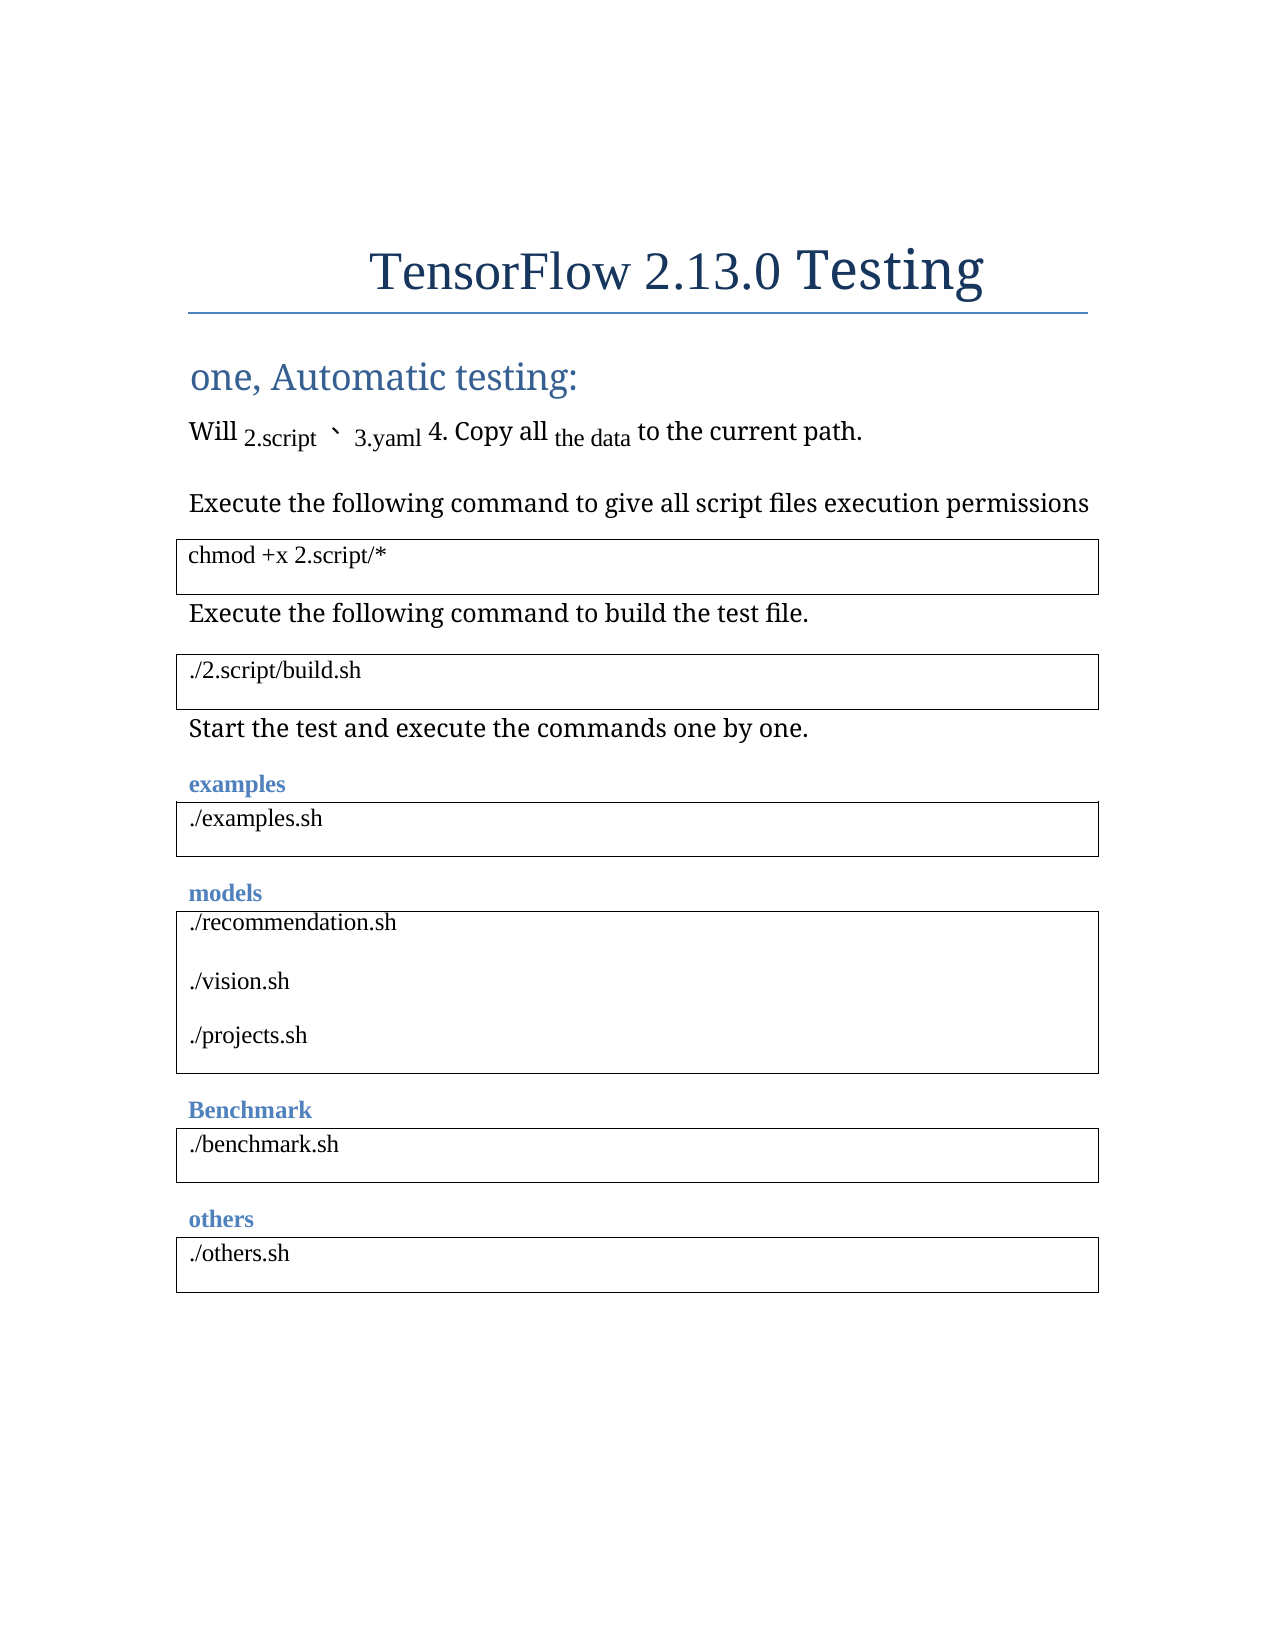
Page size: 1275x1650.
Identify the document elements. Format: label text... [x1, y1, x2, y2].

table_header ./2.script/build.sh [177, 655, 1098, 708]
text models [188, 884, 1099, 906]
table_header ./recommendation.sh ./vision.sh ./projects.sh [177, 912, 1098, 1073]
table_header chmod +x 2.script/* [177, 540, 1098, 593]
table_header ./benchmark.sh [177, 1129, 1098, 1182]
text Start the test and execute the commands one by one. [188, 712, 1099, 743]
text one, Automatic testing: [189, 353, 1099, 399]
text others [188, 1210, 1099, 1232]
text Execute the following command to build the test file. [188, 598, 1099, 629]
text Execute the following command to give all script files execution permissions [188, 488, 1099, 519]
text Benchmark [188, 1101, 1099, 1123]
text Will 2.script 、 3.yaml 4. Copy all the data to the current path. [188, 429, 1099, 488]
table_header ./examples.sh [177, 803, 1098, 856]
text examples [188, 775, 1099, 797]
table_header ./others.sh [177, 1238, 1098, 1292]
text TensorFlow 2.13.0 Testing [369, 236, 1099, 303]
